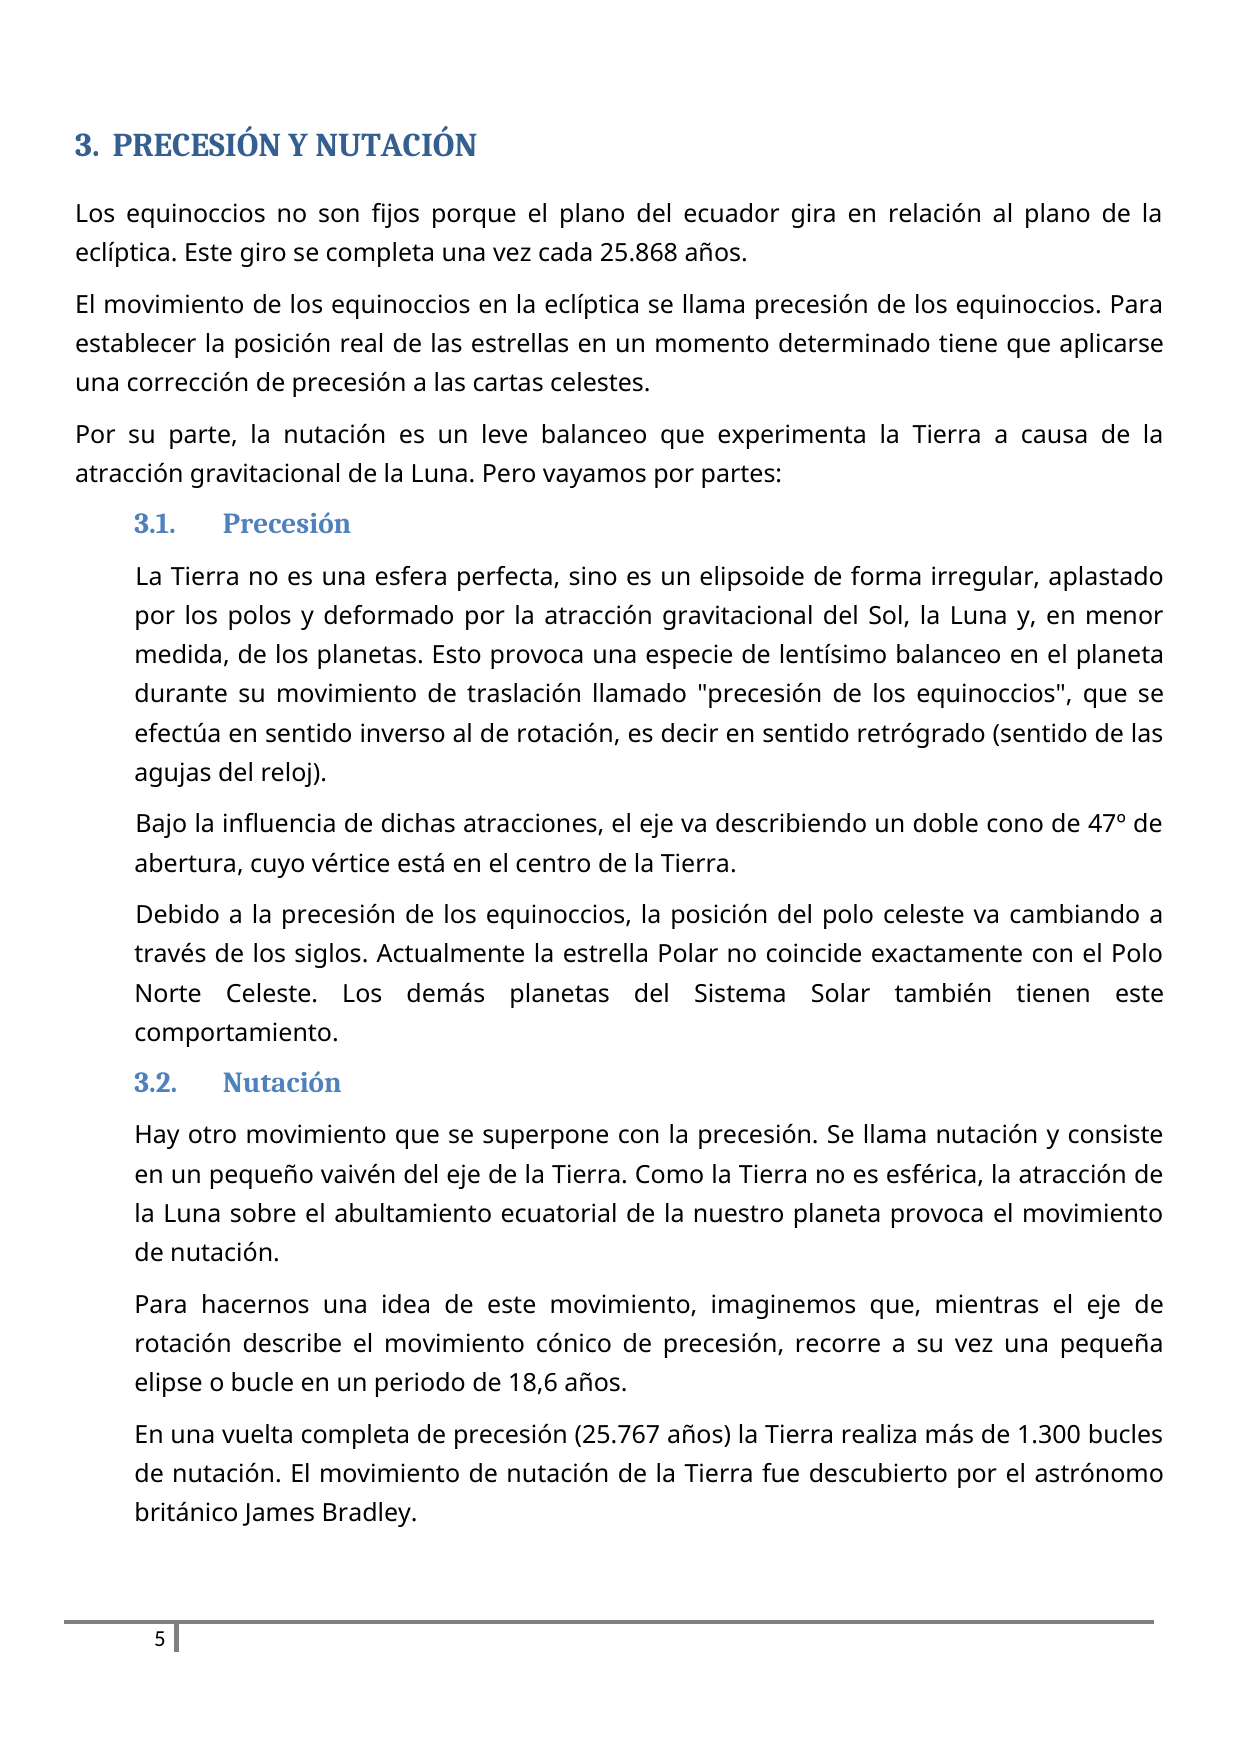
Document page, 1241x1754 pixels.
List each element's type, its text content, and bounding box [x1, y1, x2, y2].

subtitle PRECESIÓN Y NUTACIÓN [75, 127, 1165, 165]
text Para hacernos una idea de este movimiento, imaginemos que, mientras el eje de rotación describe el movimiento cónico de precesión, recorre a su vez una pequeña elipse o bucle en un periodo de 18,6 años. [134, 1286, 1165, 1399]
subtitle Precesión [134, 507, 1165, 541]
text Hay otro movimiento que se superpone con la precesión. Se llama nutación y consiste en un pequeño vaivén del eje de la Tierra. Como la Tierra no es esférica, la atracción de la Luna sobre el abultamiento ecuatorial de la nuestro planeta provoca el movimiento de nutación. [134, 1117, 1165, 1269]
text Los equinoccios no son fijos porque el plano del ecuador gira en relación al plano de la eclíptica. Este giro se completa una vez cada 25.868 años. [75, 196, 1165, 269]
text En una vuelta completa de precesión (25.767 años) la Tierra realiza más de 1.300 bucles de nutación. El movimiento de nutación de la Tierra fue descubierto por el astrónomo británico James Bradley. [134, 1416, 1165, 1529]
text Debido a la precesión de los equinoccios, la posición del polo celeste va cambiando a través de los siglos. Actualmente la estrella Polar no coincide exactamente con el Polo Norte Celeste. Los demás planetas del Sistema Solar también tienen este comportamiento. [134, 897, 1165, 1048]
text La Tierra no es una esfera perfecta, sino es un elipsoide de forma irregular, aplastado por los polos y deformado por la atracción gravitacional del Sol, la Luna y, en menor medida, de los planetas. Esto provoca una especie de lentísimo balanceo en el planeta durante su movimiento de traslación llamado "precesión de los equinoccios", que se efectúa en sentido inverso al de rotación, es decir en sentido retrógrado (sentido de las agujas del reloj). [134, 558, 1165, 788]
text Bajo la influencia de dichas atracciones, el eje va describiendo un doble cono de 47º de abertura, cuyo vértice está en el centro de la Tierra. [134, 806, 1165, 879]
text El movimiento de los equinoccios en la eclíptica se llama precesión de los equinoccios. Para establecer la posición real de las estrellas en un momento determinado tiene que aplicarse una corrección de precesión a las cartas celestes. [75, 287, 1165, 399]
text Por su parte, la nutación es un leve balanceo que experimenta la Tierra a causa de la atracción gravitacional de la Luna. Pero vayamos por partes: [75, 417, 1165, 490]
subtitle Nutación [134, 1066, 1165, 1099]
